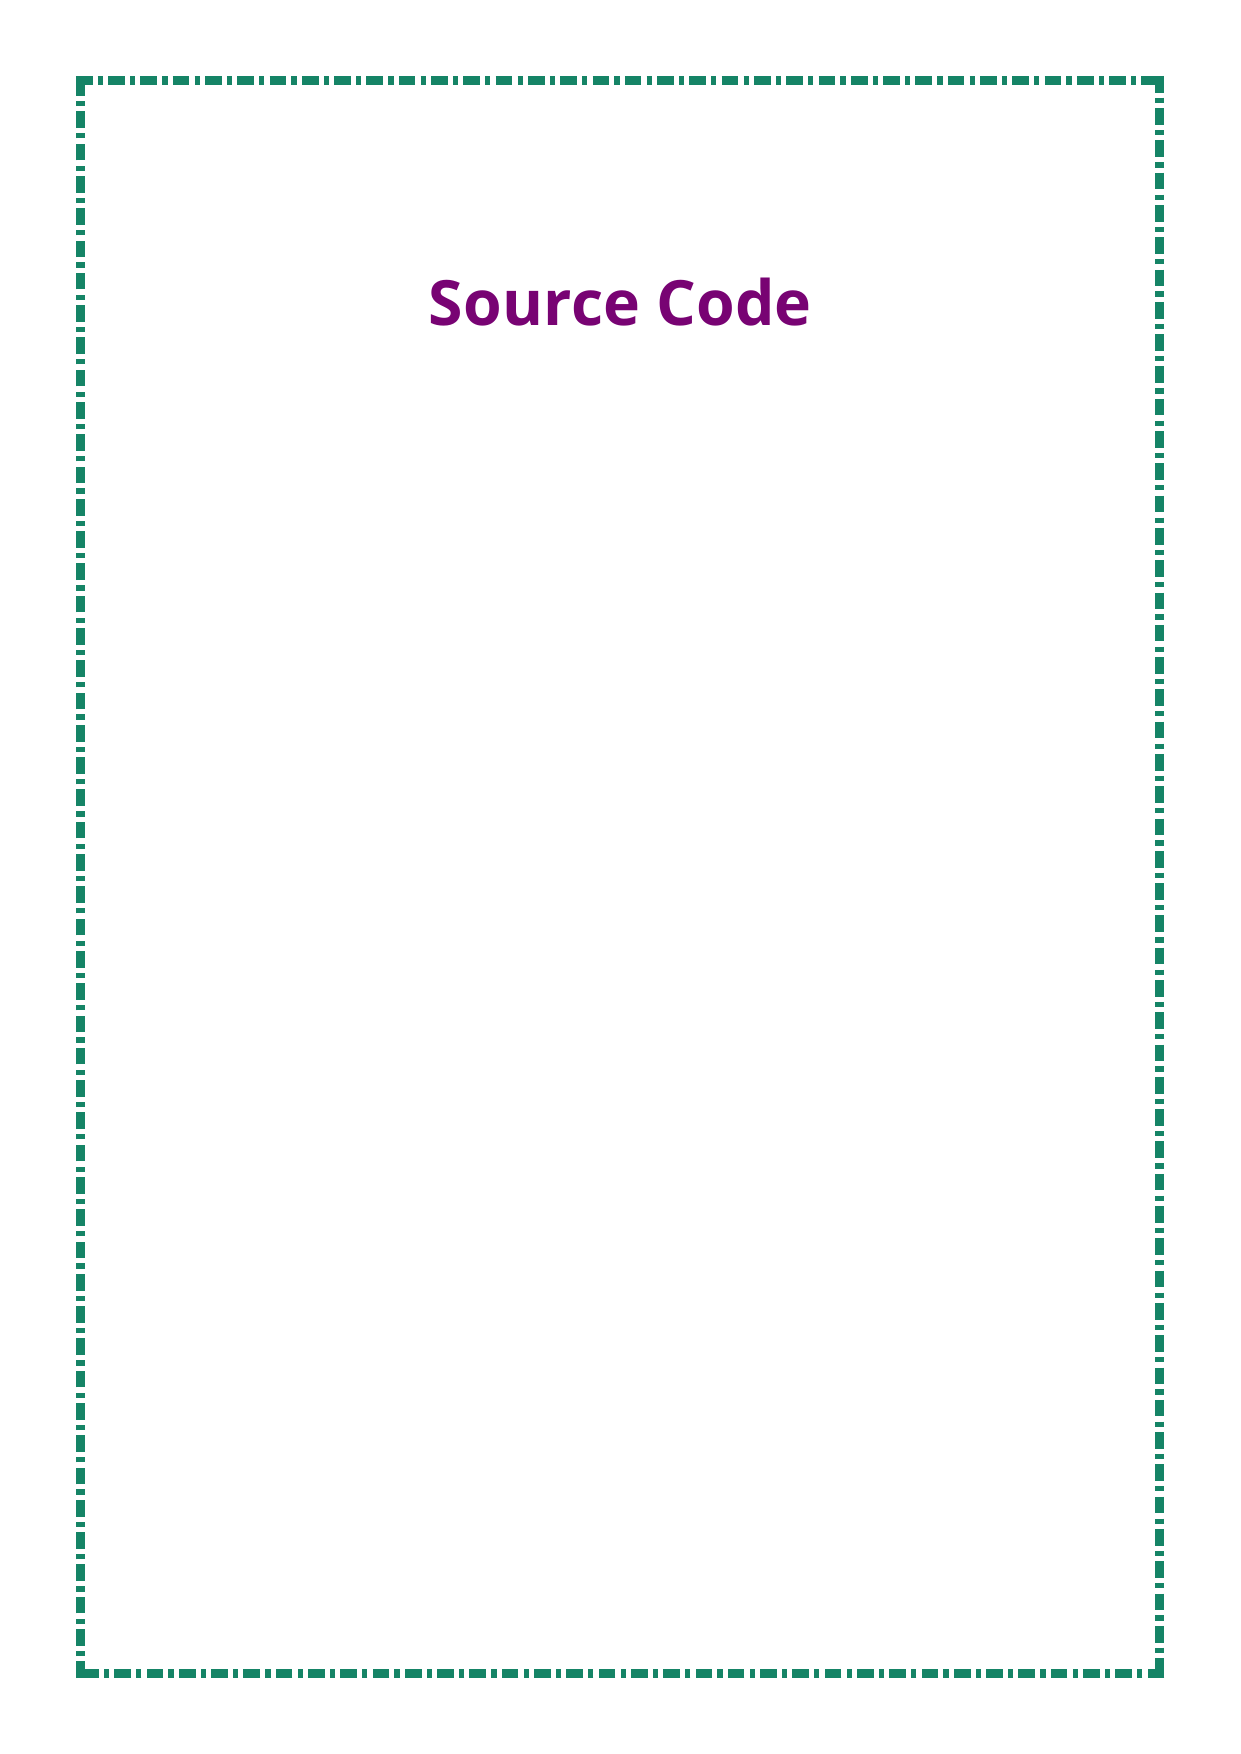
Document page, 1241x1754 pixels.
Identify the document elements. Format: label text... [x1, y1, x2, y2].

text Source Code [87, 259, 1153, 344]
